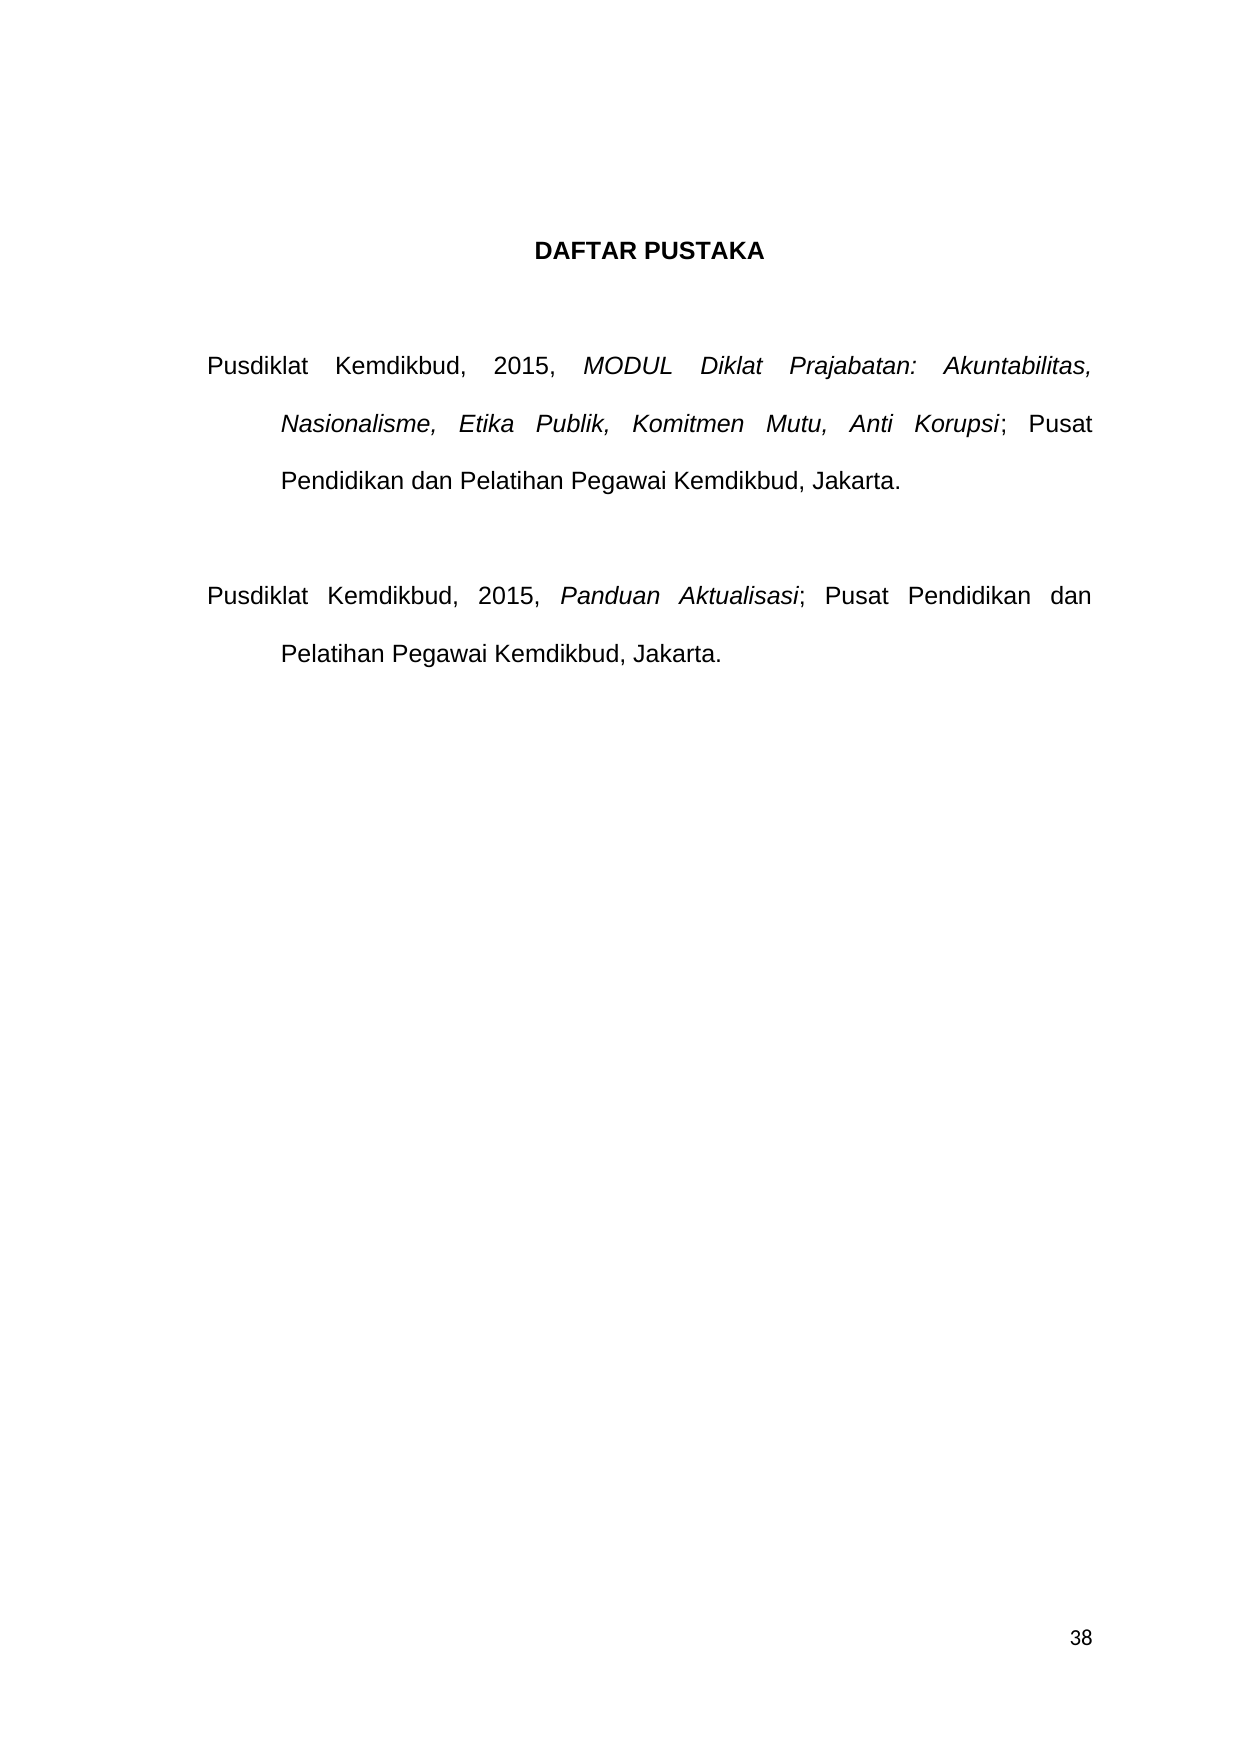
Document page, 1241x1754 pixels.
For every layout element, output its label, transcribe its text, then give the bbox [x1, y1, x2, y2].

text Pusdiklat Kemdikbud, 2015, Panduan Aktualisasi; Pusat Pendidikan dan Pelatihan Pegawai Kemdikbud, Jakarta. [207, 581, 1092, 667]
text Pusdiklat Kemdikbud, 2015, MODUL Diklat Prajabatan: Akuntabilitas, Nasionalisme, Etika Publik, Komitmen Mutu, Anti Korupsi; Pusat Pendidikan dan Pelatihan Pegawai Kemdikbud, Jakarta. [207, 351, 1092, 495]
text DAFTAR PUSTAKA [207, 236, 1092, 265]
